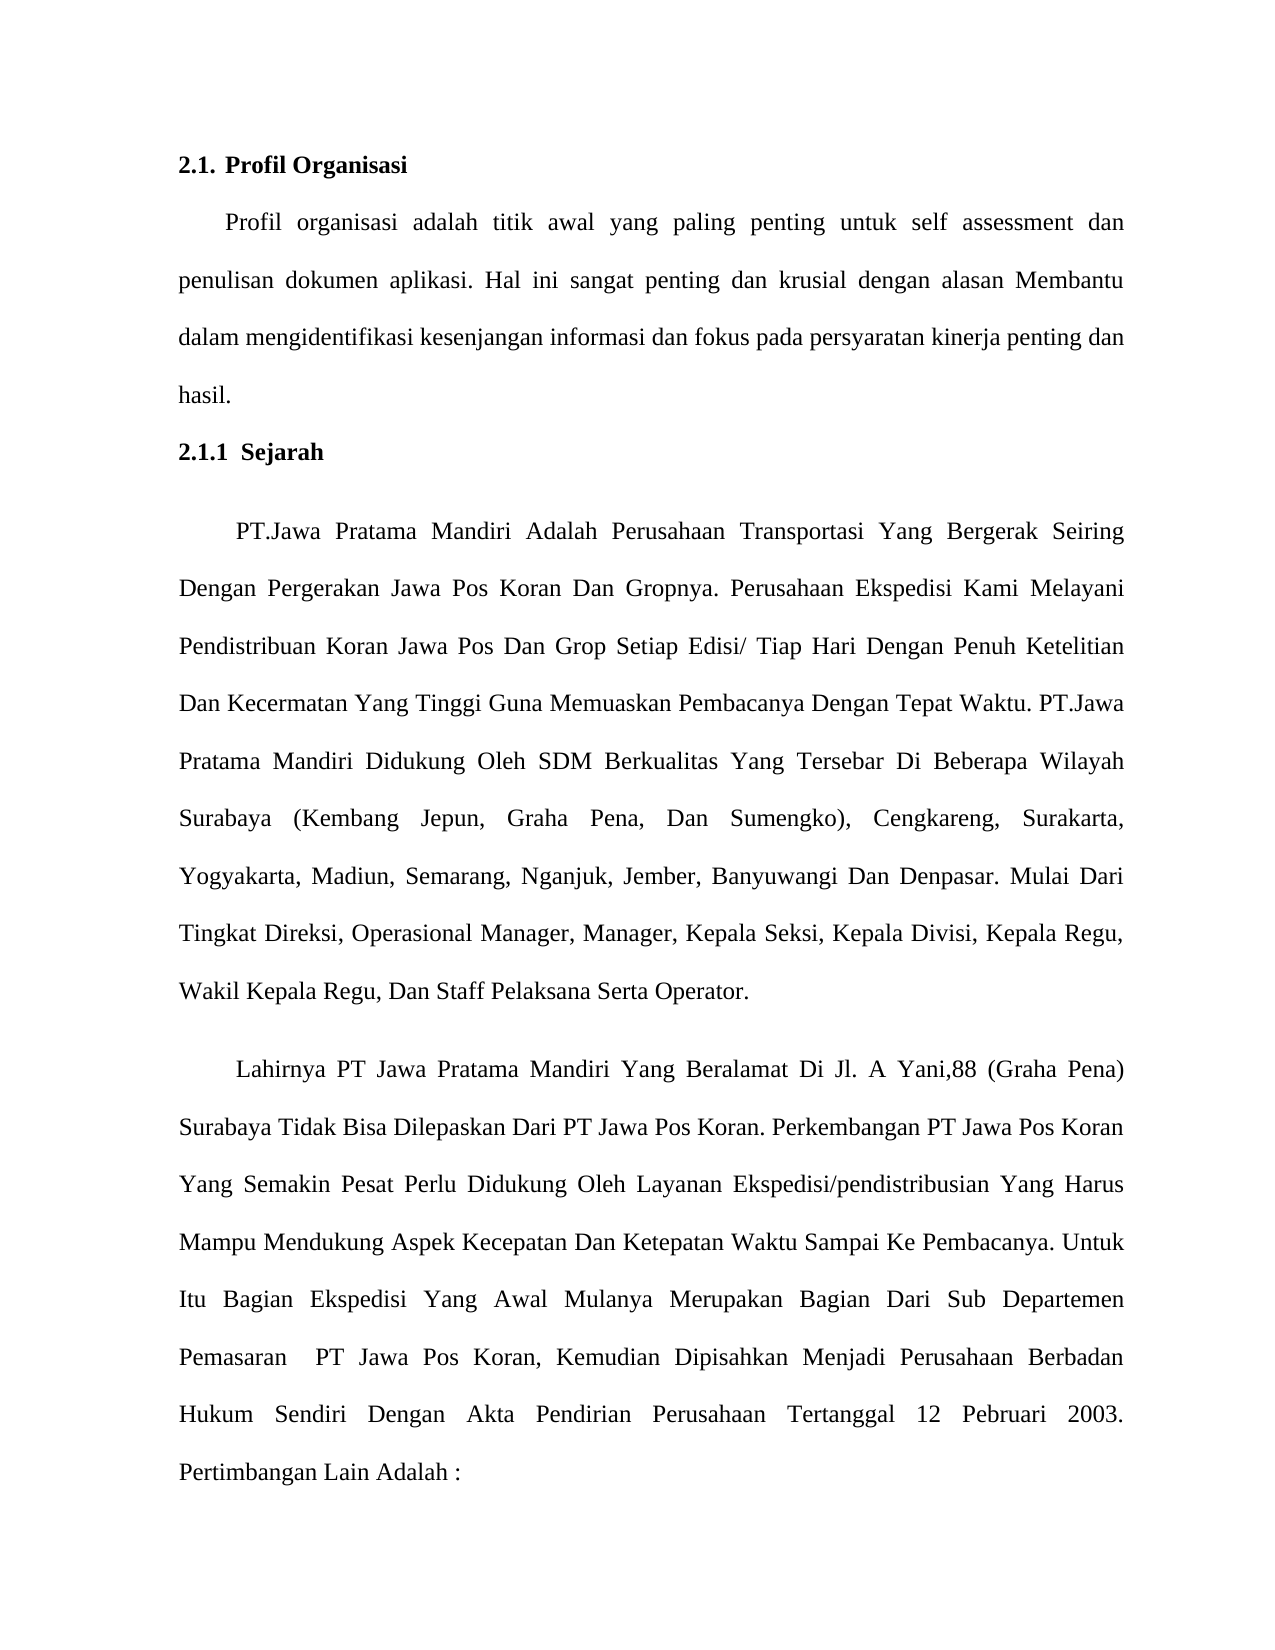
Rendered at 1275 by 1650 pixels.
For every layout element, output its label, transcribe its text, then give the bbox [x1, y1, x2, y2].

list 2.1.1 Sejarah [178, 437, 1125, 466]
list Profil organisasi adalah titik awal yang paling penting untuk self assessment dan penulisan dokumen aplikasi. Hal ini sangat penting dan krusial dengan alasan Membantu dalam mengidentifikasi kesenjangan informasi dan fokus pada persyaratan kinerja penting dan hasil. [178, 207, 1125, 409]
text Lahirnya PT Jawa Pratama Mandiri Yang Beralamat Di Jl. A Yani,88 (Graha Pena) Surabaya Tidak Bisa Dilepaskan Dari PT Jawa Pos Koran. Perkembangan PT Jawa Pos Koran Yang Semakin Pesat Perlu Didukung Oleh Layanan Ekspedisi/pendistribusian Yang Harus Mampu Mendukung Aspek Kecepatan Dan Ketepatan Waktu Sampai Ke Pembacanya. Untuk Itu Bagian Ekspedisi Yang Awal Mulanya Merupakan Bagian Dari Sub Departemen Pemasaran PT Jawa Pos Koran, Kemudian Dipisahkan Menjadi Perusahaan Berbadan Hukum Sendiri Dengan Akta Pendirian Perusahaan Tertanggal 12 Pebruari 2003. Pertimbangan Lain Adalah : [178, 1054, 1125, 1485]
text PT.Jawa Pratama Mandiri Adalah Perusahaan Transportasi Yang Bergerak Seiring Dengan Pergerakan Jawa Pos Koran Dan Gropnya. Perusahaan Ekspedisi Kami Melayani Pendistribuan Koran Jawa Pos Dan Grop Setiap Edisi/ Tiap Hari Dengan Penuh Ketelitian Dan Kecermatan Yang Tinggi Guna Memuaskan Pembacanya Dengan Tepat Waktu. PT.Jawa Pratama Mandiri Didukung Oleh SDM Berkualitas Yang Tersebar Di Beberapa Wilayah Surabaya (Kembang Jepun, Graha Pena, Dan Sumengko), Cengkareng, Surakarta, Yogyakarta, Madiun, Semarang, Nganjuk, Jember, Banyuwangi Dan Denpasar. Mulai Dari Tingkat Direksi, Operasional Manager, Manager, Kepala Seksi, Kepala Divisi, Kepala Regu, Wakil Kepala Regu, Dan Staff Pelaksana Serta Operator. [178, 516, 1125, 1004]
list Profil Organisasi [178, 150, 1125, 179]
